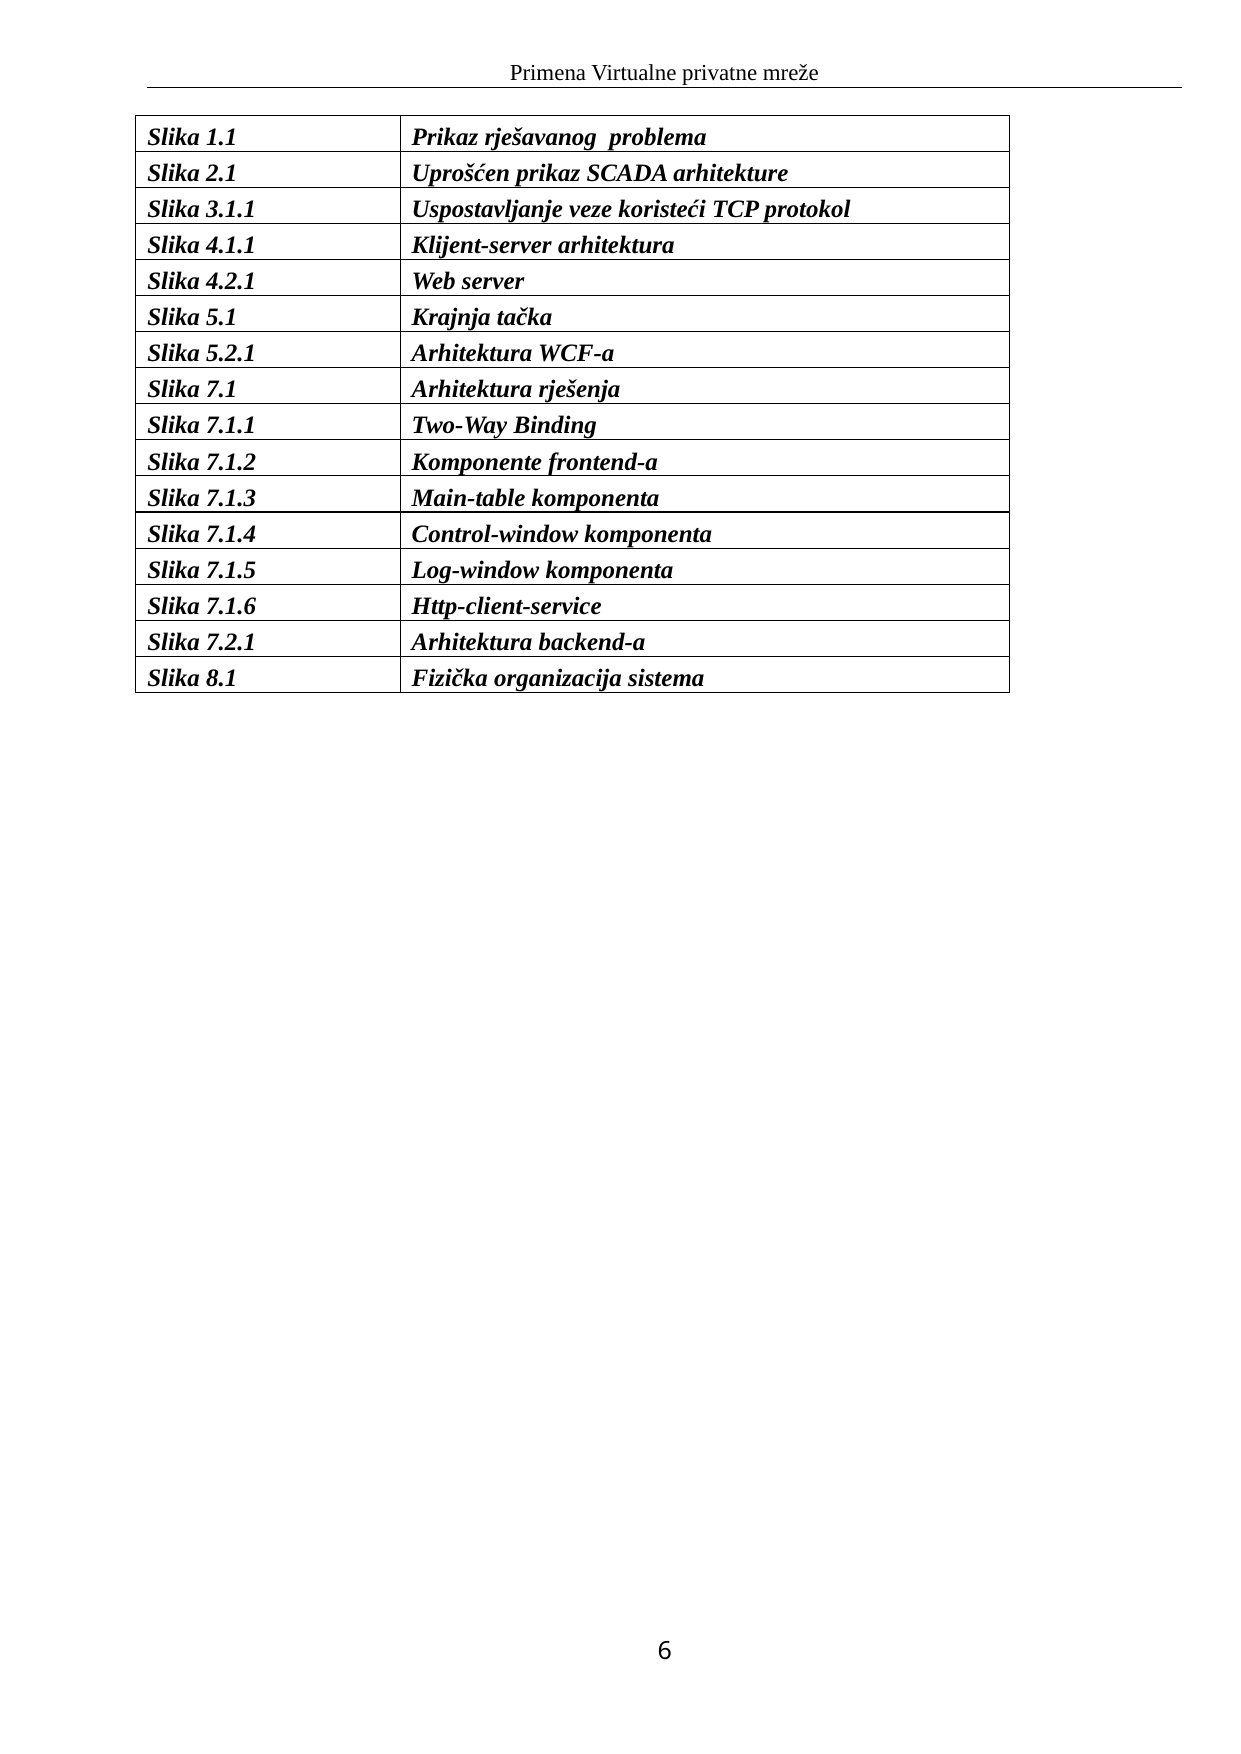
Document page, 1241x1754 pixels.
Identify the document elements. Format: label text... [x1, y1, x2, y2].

table_cell Slika 4.2.1 [136, 260, 400, 295]
table_cell Two-Way Binding [401, 404, 1009, 439]
table_cell Uprošćen prikaz SCADA arhitekture [401, 152, 1009, 187]
table_cell Komponente frontend-a [401, 440, 1009, 475]
table_cell Slika 7.1.5 [136, 549, 400, 583]
table_cell Slika 7.1.1 [136, 404, 400, 439]
table_cell Main-table komponenta [401, 476, 1009, 511]
table_cell Log-window komponenta [401, 549, 1009, 583]
table_cell Slika 2.1 [136, 152, 400, 187]
table_cell Slika 7.1.3 [136, 476, 400, 511]
table_cell Arhitektura backend-a [401, 621, 1009, 656]
table_cell Slika 7.2.1 [136, 621, 400, 656]
table_cell Slika 3.1.1 [136, 188, 400, 223]
table_header Prikaz rješavanog problema [401, 116, 1009, 151]
table_cell Slika 5.2.1 [136, 332, 400, 367]
table_cell Arhitektura WCF-a [401, 332, 1009, 367]
table_cell Klijent-server arhitektura [401, 224, 1009, 259]
table_cell Slika 5.1 [136, 296, 400, 331]
table_cell Uspostavljanje veze koristeći TCP protokol [401, 188, 1009, 223]
table_cell Control-window komponenta [401, 513, 1009, 547]
table_cell Web server [401, 260, 1009, 295]
table_cell Slika 7.1.4 [136, 513, 400, 547]
table_header Slika 1.1 [136, 116, 400, 151]
table_cell Slika 7.1.6 [136, 585, 400, 619]
table_cell Fizička organizacija sistema [401, 657, 1009, 692]
table_cell Slika 4.1.1 [136, 224, 400, 259]
table_cell Slika 7.1 [136, 368, 400, 403]
table_cell Slika 7.1.2 [136, 440, 400, 475]
table_cell Http-client-service [401, 585, 1009, 619]
table_cell Arhitektura rješenja [401, 368, 1009, 403]
table_cell Krajnja tačka [401, 296, 1009, 331]
table_cell Slika 8.1 [136, 657, 400, 692]
